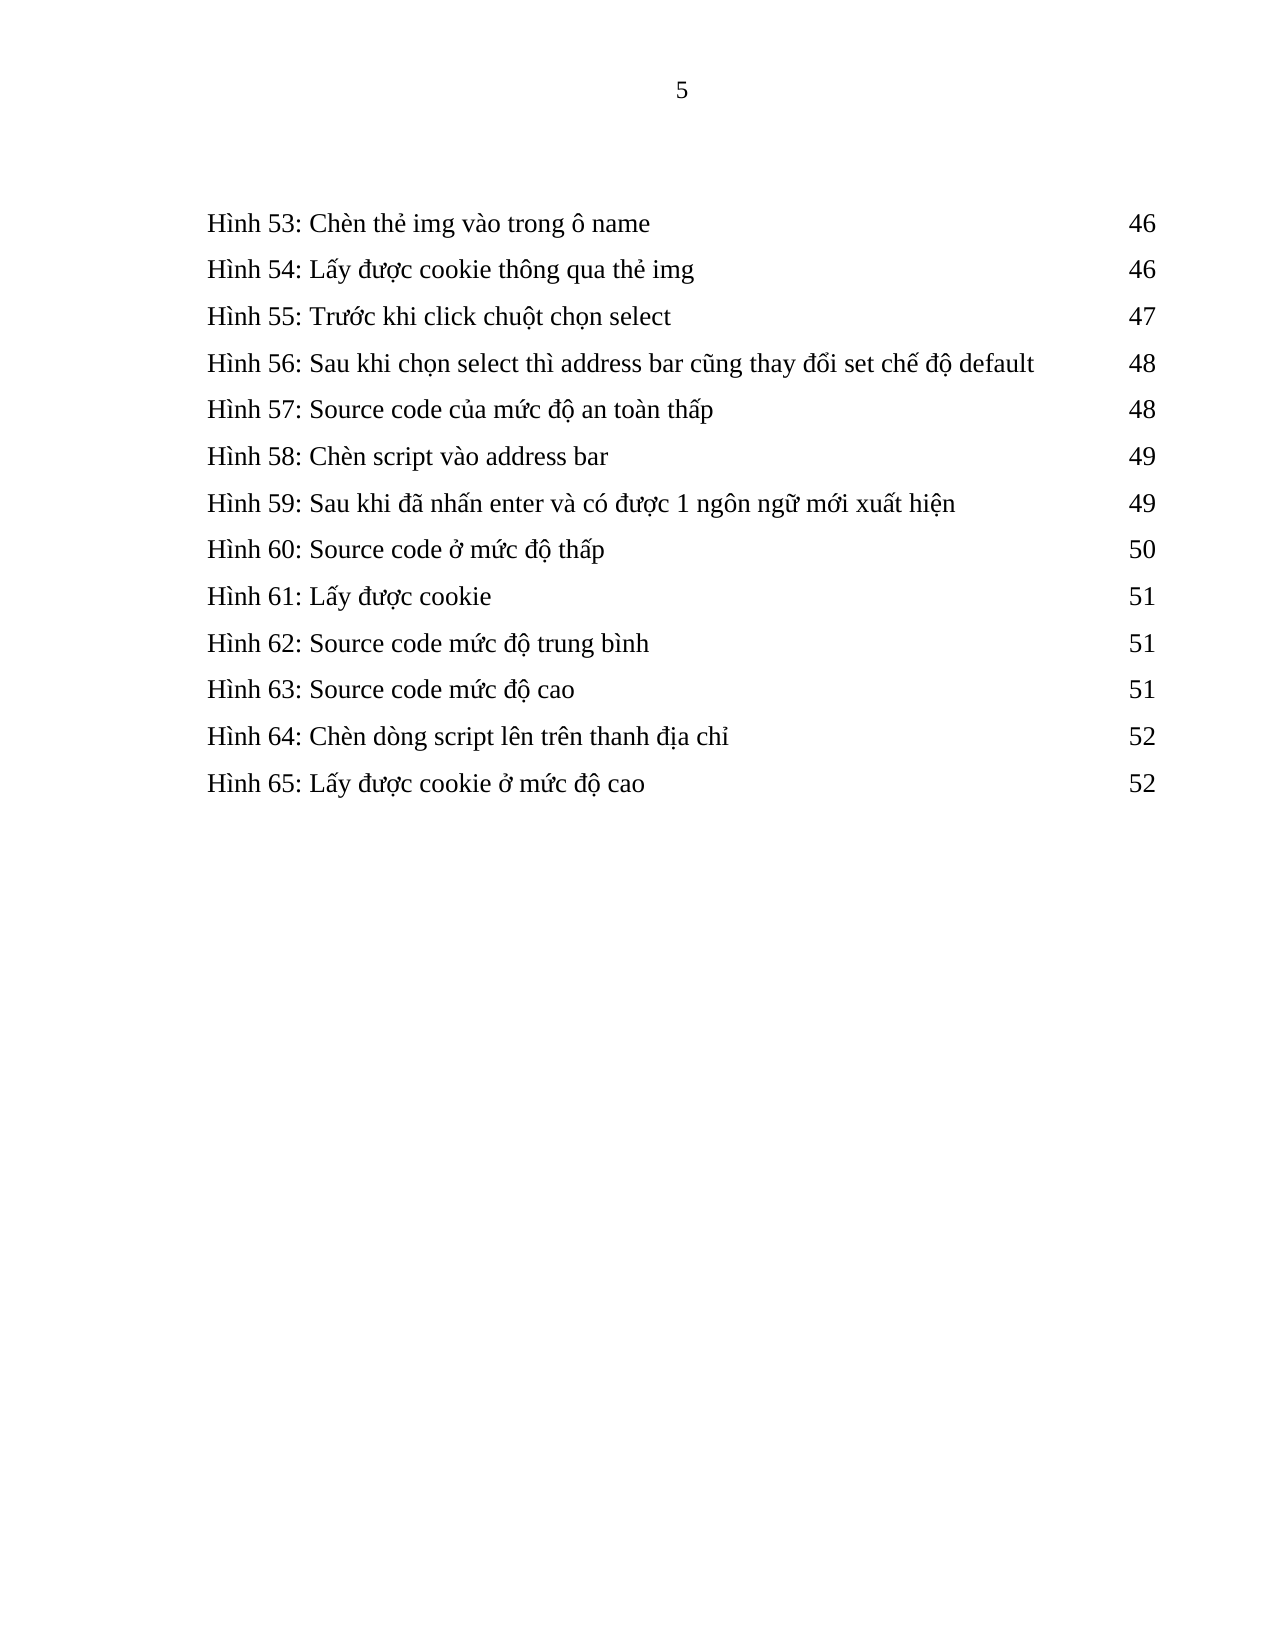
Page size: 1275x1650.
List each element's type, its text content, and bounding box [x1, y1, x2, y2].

text Hình 59: Sau khi đã nhấn enter và có được 1 ngôn ngữ mới xuất hiện 49 [207, 487, 1157, 518]
text Hình 61: Lấy được cookie 51 [207, 580, 1157, 611]
text Hình 57: Source code của mức độ an toàn thấp 48 [207, 393, 1157, 424]
text Hình 58: Chèn script vào address bar 49 [207, 440, 1157, 471]
text Hình 64: Chèn dòng script lên trên thanh địa chỉ 52 [207, 720, 1157, 751]
text Hình 53: Chèn thẻ img vào trong ô name 46 [207, 207, 1157, 238]
text Hình 60: Source code ở mức độ thấp 50 [207, 533, 1157, 564]
text Hình 56: Sau khi chọn select thì address bar cũng thay đổi set chế độ default 48 [207, 347, 1157, 378]
text Hình 54: Lấy được cookie thông qua thẻ img 46 [207, 253, 1157, 284]
text Hình 62: Source code mức độ trung bình 51 [207, 627, 1157, 658]
text Hình 55: Trước khi click chuột chọn select 47 [207, 300, 1157, 331]
text Hình 63: Source code mức độ cao 51 [207, 673, 1157, 704]
text Hình 65: Lấy được cookie ở mức độ cao 52 [207, 767, 1157, 798]
